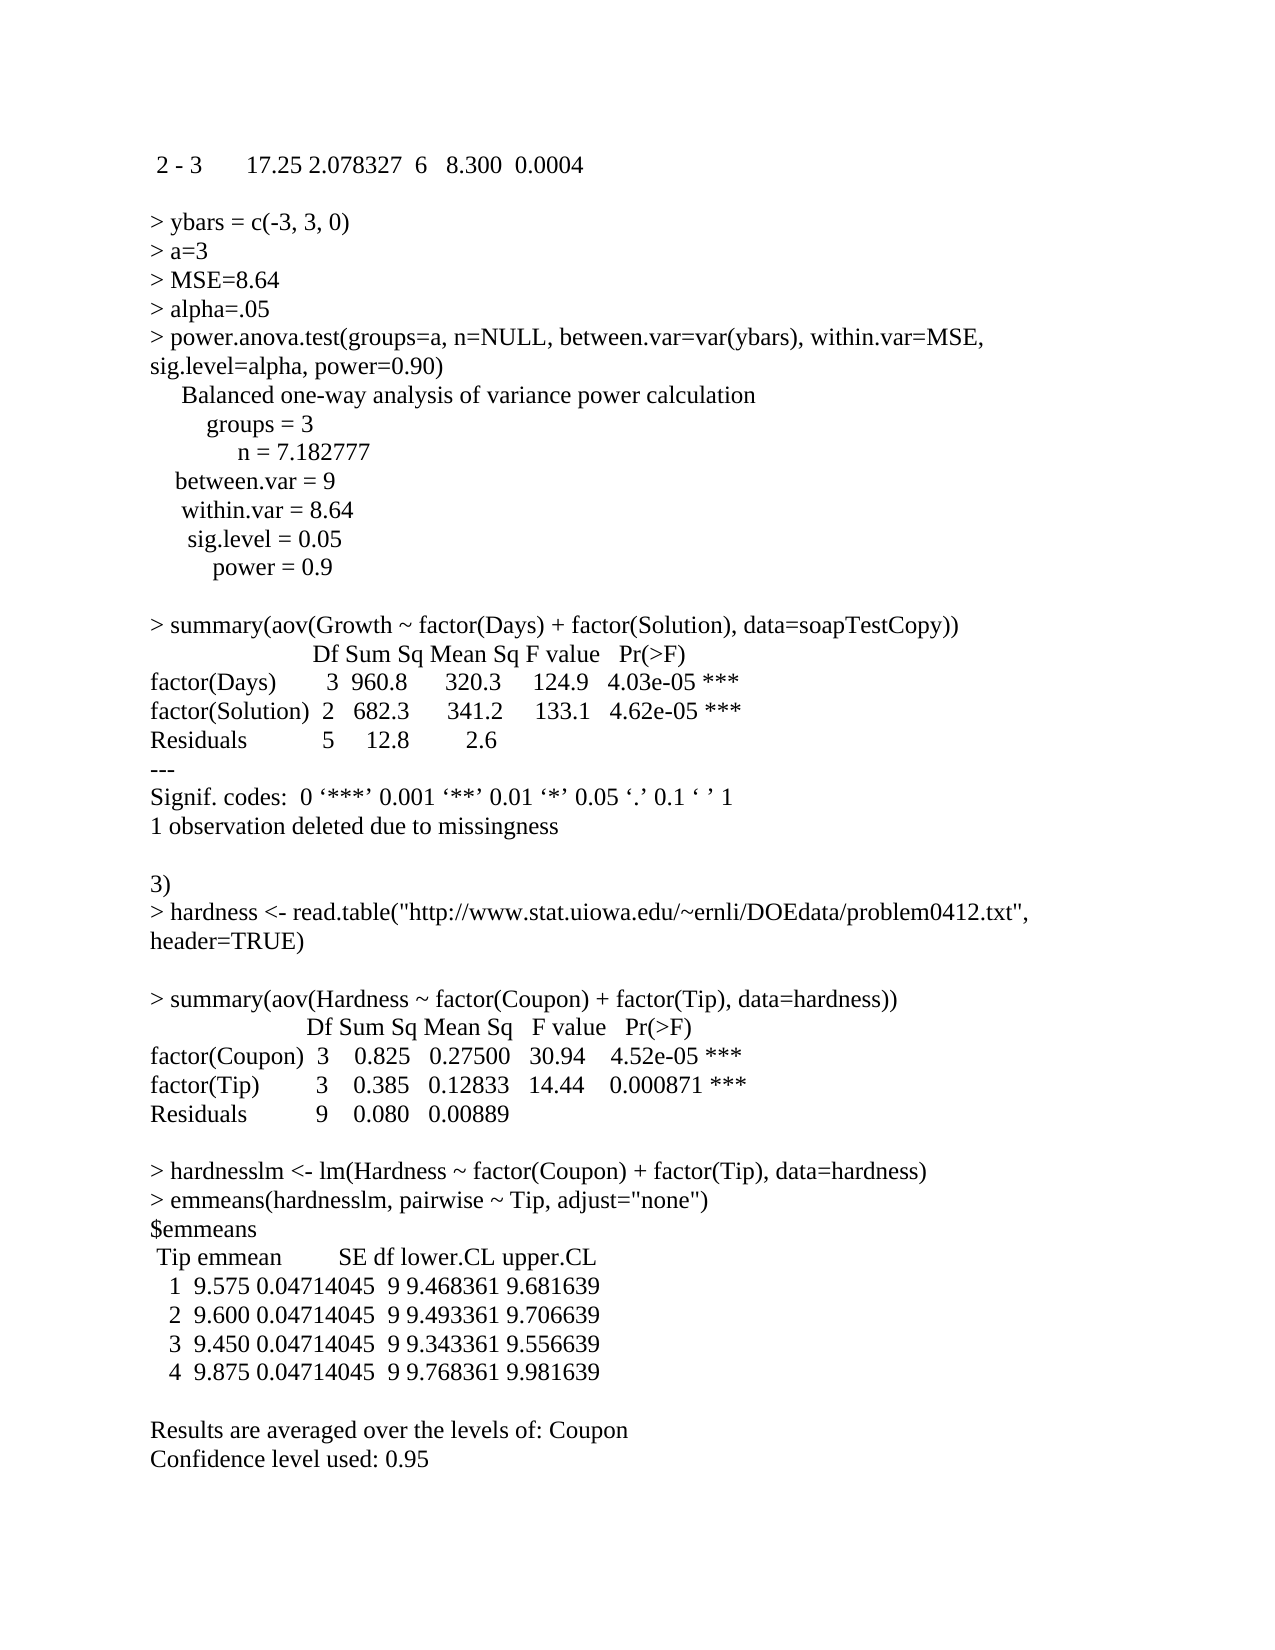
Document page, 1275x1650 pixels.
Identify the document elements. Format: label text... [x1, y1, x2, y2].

text within.var = 8.64 [150, 495, 1125, 524]
text Residuals 9 0.080 0.00889 [150, 1099, 1125, 1127]
text > a=3 [150, 236, 1125, 265]
text > hardnesslm <- lm(Hardness ~ factor(Coupon) + factor(Tip), data=hardness) [150, 1156, 1125, 1185]
text sig.level = 0.05 [150, 524, 1125, 552]
text Tip emmean SE df lower.CL upper.CL [150, 1242, 1125, 1271]
text Results are averaged over the levels of: Coupon [150, 1415, 1125, 1444]
text 1 observation deleted due to missingness [150, 811, 1125, 840]
text Df Sum Sq Mean Sq F value Pr(>F) [150, 639, 1125, 667]
text n = 7.182777 [150, 437, 1125, 466]
text Balanced one-way analysis of variance power calculation [150, 380, 1125, 409]
text Residuals 5 12.8 2.6 [150, 725, 1125, 754]
text 1 9.575 0.04714045 9 9.468361 9.681639 [150, 1271, 1125, 1300]
text groups = 3 [150, 409, 1125, 437]
text > alpha=.05 [150, 294, 1125, 322]
text > summary(aov(Hardness ~ factor(Coupon) + factor(Tip), data=hardness)) [150, 984, 1125, 1012]
text > power.anova.test(groups=a, n=NULL, between.var=var(ybars), within.var=MSE, sig.level=alpha, power=0.90) [150, 322, 1125, 380]
text factor(Coupon) 3 0.825 0.27500 30.94 4.52e-05 *** [150, 1041, 1125, 1070]
text factor(Solution) 2 682.3 341.2 133.1 4.62e-05 *** [150, 696, 1125, 725]
text > summary(aov(Growth ~ factor(Days) + factor(Solution), data=soapTestCopy)) [150, 610, 1125, 639]
text Df Sum Sq Mean Sq F value Pr(>F) [150, 1012, 1125, 1041]
text between.var = 9 [150, 466, 1125, 495]
text 3) [150, 869, 1125, 897]
text Confidence level used: 0.95 [150, 1444, 1125, 1472]
text 2 - 3 17.25 2.078327 6 8.300 0.0004 [150, 150, 1125, 179]
text > ybars = c(-3, 3, 0) [150, 207, 1125, 236]
text 4 9.875 0.04714045 9 9.768361 9.981639 [150, 1357, 1125, 1386]
text 2 9.600 0.04714045 9 9.493361 9.706639 [150, 1300, 1125, 1329]
text --- [150, 754, 1125, 782]
text Signif. codes: 0 ‘***’ 0.001 ‘**’ 0.01 ‘*’ 0.05 ‘.’ 0.1 ‘ ’ 1 [150, 782, 1125, 811]
text > MSE=8.64 [150, 265, 1125, 294]
text > hardness <- read.table("http://www.stat.uiowa.edu/~ernli/DOEdata/problem0412.txt", header=TRUE) [150, 897, 1125, 955]
text $emmeans [150, 1214, 1125, 1242]
text factor(Days) 3 960.8 320.3 124.9 4.03e-05 *** [150, 667, 1125, 696]
text > emmeans(hardnesslm, pairwise ~ Tip, adjust="none") [150, 1185, 1125, 1214]
text factor(Tip) 3 0.385 0.12833 14.44 0.000871 *** [150, 1070, 1125, 1099]
text 3 9.450 0.04714045 9 9.343361 9.556639 [150, 1329, 1125, 1357]
text power = 0.9 [150, 552, 1125, 581]
